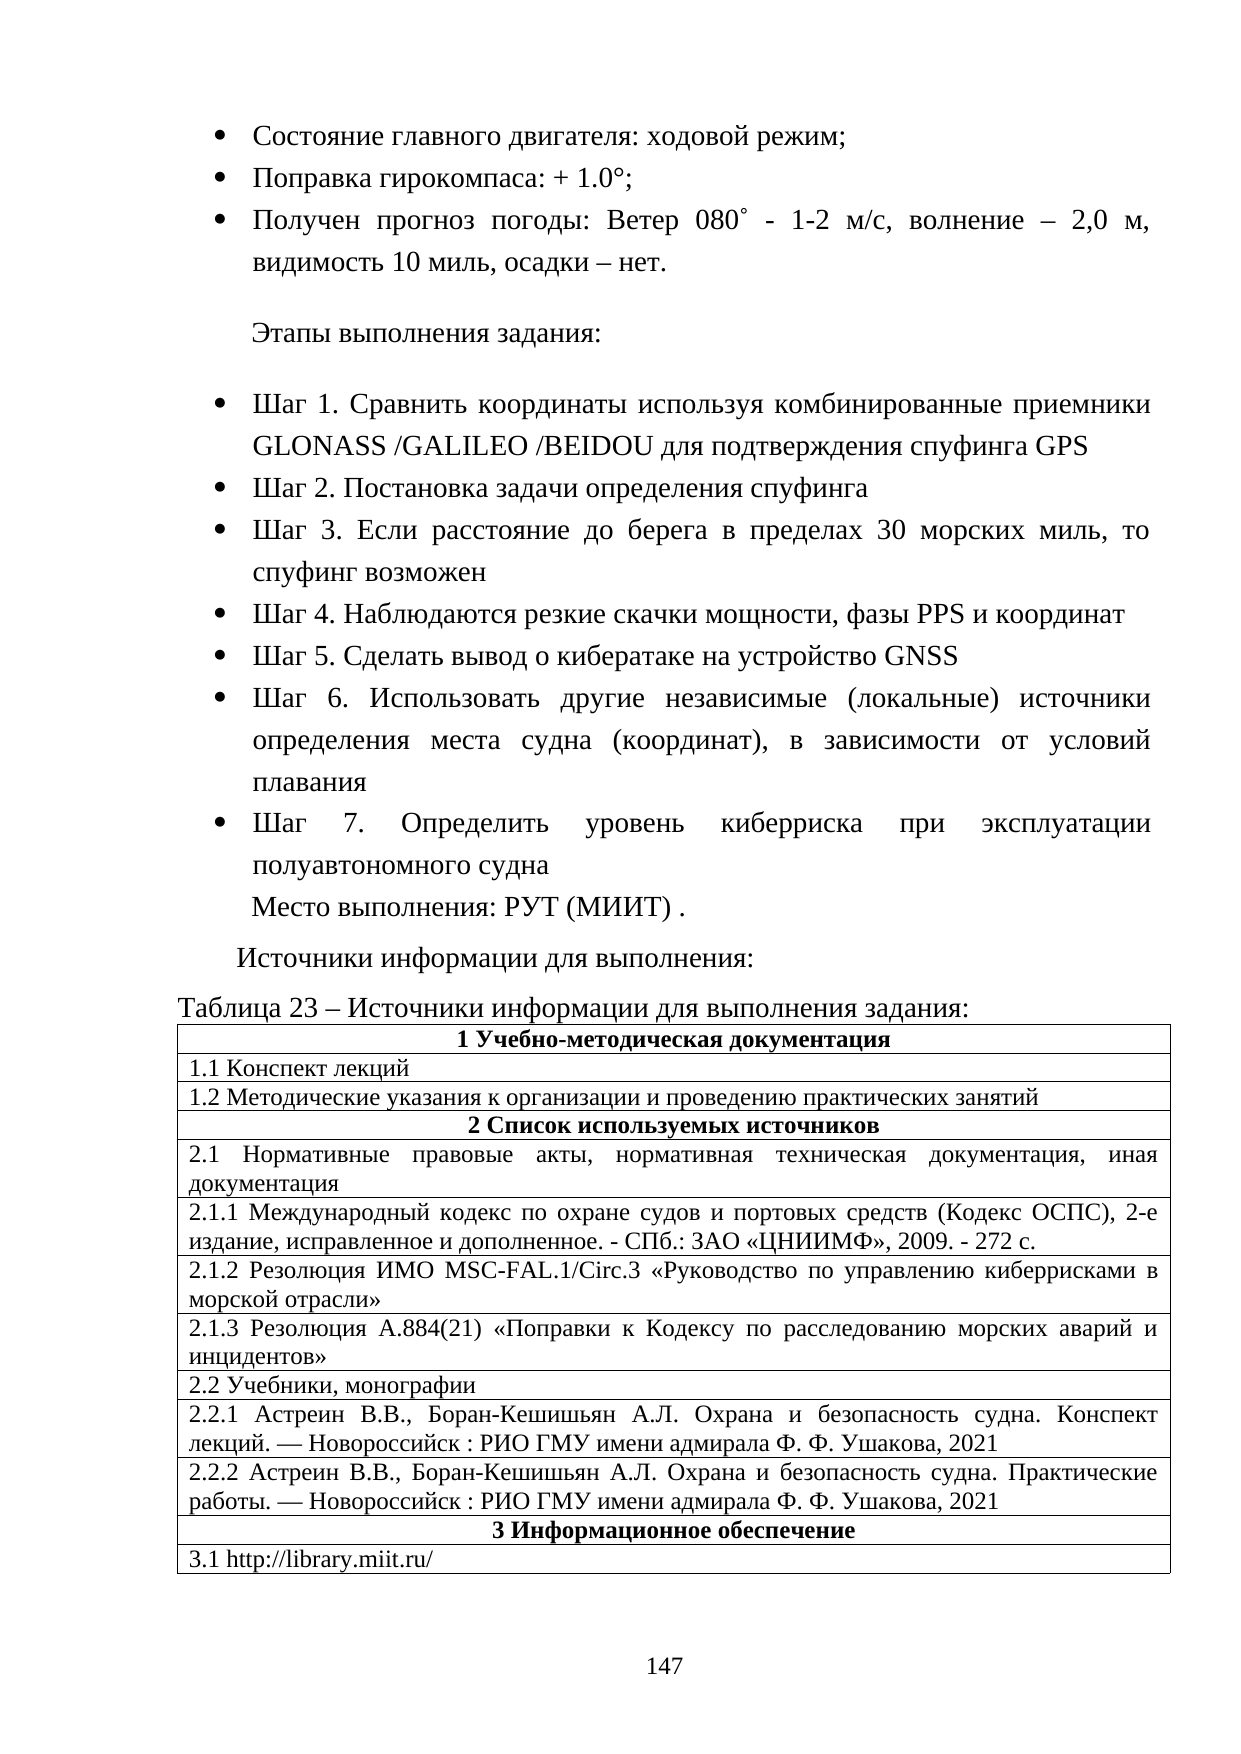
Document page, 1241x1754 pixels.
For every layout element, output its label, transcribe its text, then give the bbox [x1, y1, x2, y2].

list Поправка гирокомпаса: + 1.0°; [215, 160, 1152, 194]
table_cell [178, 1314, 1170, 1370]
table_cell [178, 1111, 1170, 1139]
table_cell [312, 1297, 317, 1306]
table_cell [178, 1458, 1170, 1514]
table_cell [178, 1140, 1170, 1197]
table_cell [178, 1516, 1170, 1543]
list Получен прогноз погоды: Ветер 080˚ - 1-2 м/с, волнение – 2,0 м, видимость 10 миль, осадки – нет. [215, 202, 1152, 278]
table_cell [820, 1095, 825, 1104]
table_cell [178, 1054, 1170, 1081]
list Шаг 2. Постановка задачи определения спуфинга [215, 470, 1152, 504]
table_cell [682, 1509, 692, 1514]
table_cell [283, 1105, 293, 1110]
text Источники информации для выполнения: [177, 940, 1152, 973]
list Состояние главного двигателя: ходовой режим; [215, 118, 1152, 152]
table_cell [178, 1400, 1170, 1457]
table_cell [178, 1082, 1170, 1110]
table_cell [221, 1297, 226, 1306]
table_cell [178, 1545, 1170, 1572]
list Шаг 1. Сравнить координаты используя комбинированные приемники GLONASS /GALILEO /BEIDOU для подтверждения спуфинга GPS [215, 386, 1152, 462]
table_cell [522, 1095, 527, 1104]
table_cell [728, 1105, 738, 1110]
list Шаг 5. Сделать вывод о кибератаке на устройство GNSS [215, 638, 1152, 671]
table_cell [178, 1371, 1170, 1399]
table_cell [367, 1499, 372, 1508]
list Шаг 6. Использовать другие независимые (локальные) источники определения места судна (координат), в зависимости от условий плавания [215, 680, 1152, 797]
list Шаг 7. Определить уровень киберриска при эксплуатации полуавтономного судна [215, 806, 1152, 881]
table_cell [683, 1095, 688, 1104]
text Место выполнения: РУТ (МИИТ) . [177, 889, 1152, 923]
text Таблица 23 – Источники информации для выполнения задания: [177, 990, 1152, 1023]
list Шаг 3. Если расстояние до берега в пределах 30 морских миль, то спуфинг возможен [215, 512, 1152, 587]
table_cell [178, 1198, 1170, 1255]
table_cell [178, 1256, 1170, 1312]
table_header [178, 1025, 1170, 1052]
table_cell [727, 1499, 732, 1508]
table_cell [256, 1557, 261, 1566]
list Шаг 4. Наблюдаются резкие скачки мощности, фазы PPS и координат [215, 596, 1152, 629]
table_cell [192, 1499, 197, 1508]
text Этапы выполнения задания: [177, 315, 1152, 349]
